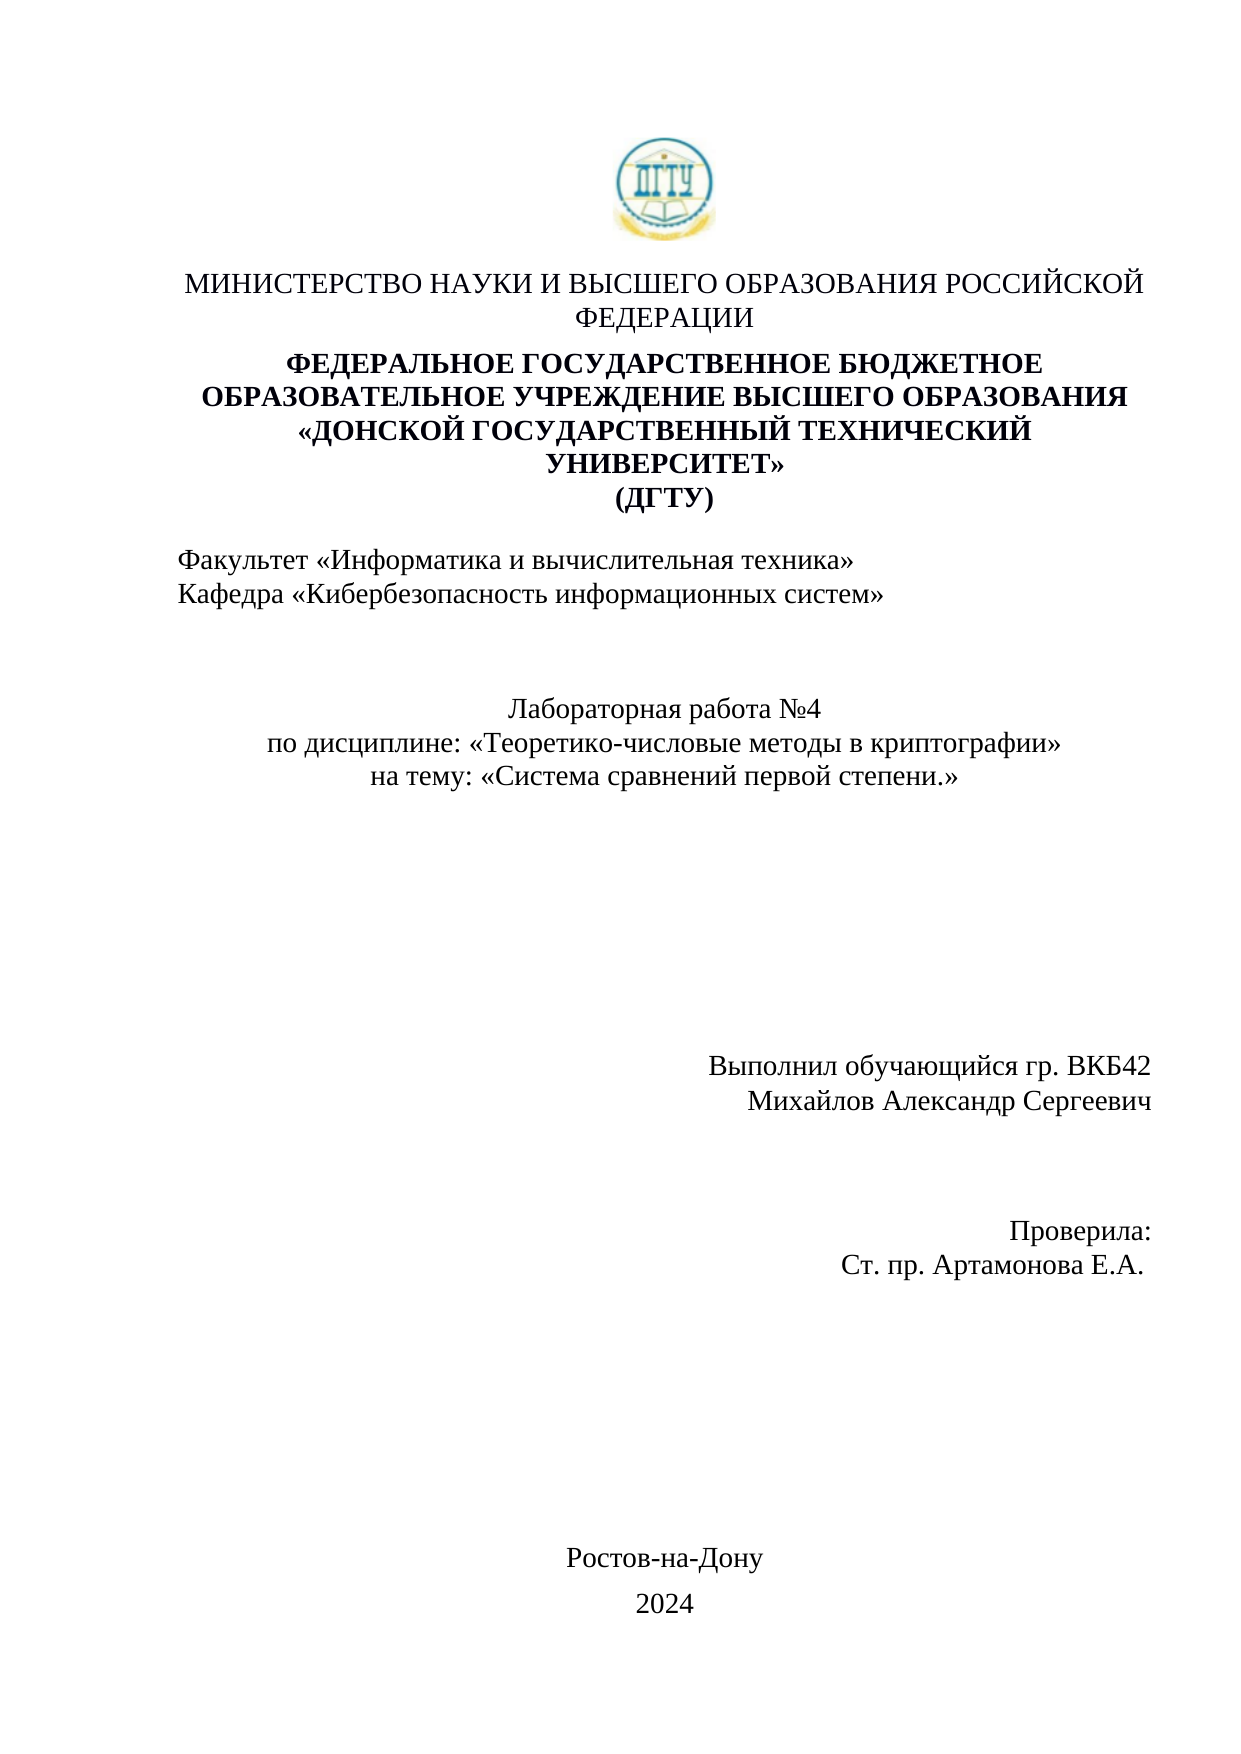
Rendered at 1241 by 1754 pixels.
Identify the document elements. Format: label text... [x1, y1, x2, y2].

text ОБРАЗОВАТЕЛЬНОЕ УЧРЕЖДЕНИЕ ВЫСШЕГО ОБРАЗОВАНИЯ «ДОНСКОЙ ГОСУДАРСТВЕННЫЙ ТЕХНИЧЕСКИЙ УНИВЕРСИТЕТ» [177, 379, 1152, 480]
picture [593, 130, 736, 254]
text по дисциплине: «Теоретико-числовые методы в криптографии» [177, 725, 1152, 758]
text (ДГТУ) [177, 480, 1152, 513]
text ФЕДЕРАЛЬНОЕ ГОСУДАРСТВЕННОЕ БЮДЖЕТНОЕ [177, 346, 1152, 379]
text Лабораторная работа №4 [177, 691, 1152, 725]
text Факультет «Информатика и вычислительная техника» [177, 542, 1152, 576]
text Ростов-на-Дону [177, 1540, 1152, 1573]
text МИНИСТЕРСТВО НАУКИ И ВЫСШЕГО ОБРАЗОВАНИЯ РОССИЙСКОЙ ФЕДЕРАЦИИ [177, 266, 1152, 333]
text 2024 [177, 1586, 1152, 1619]
text Проверила: [179, 1146, 1152, 1246]
text на тему: «Система сравнений первой степени.» [177, 758, 1152, 820]
text Михайлов Александр Сергеевич [179, 1083, 1152, 1116]
text Кафедра «Кибербезопасность информационных систем» [177, 576, 1152, 609]
text Ст. пр. Артамонова Е.А. [179, 1247, 1152, 1280]
text Выполнил обучающийся гр. ВКБ42 [179, 1048, 1152, 1082]
